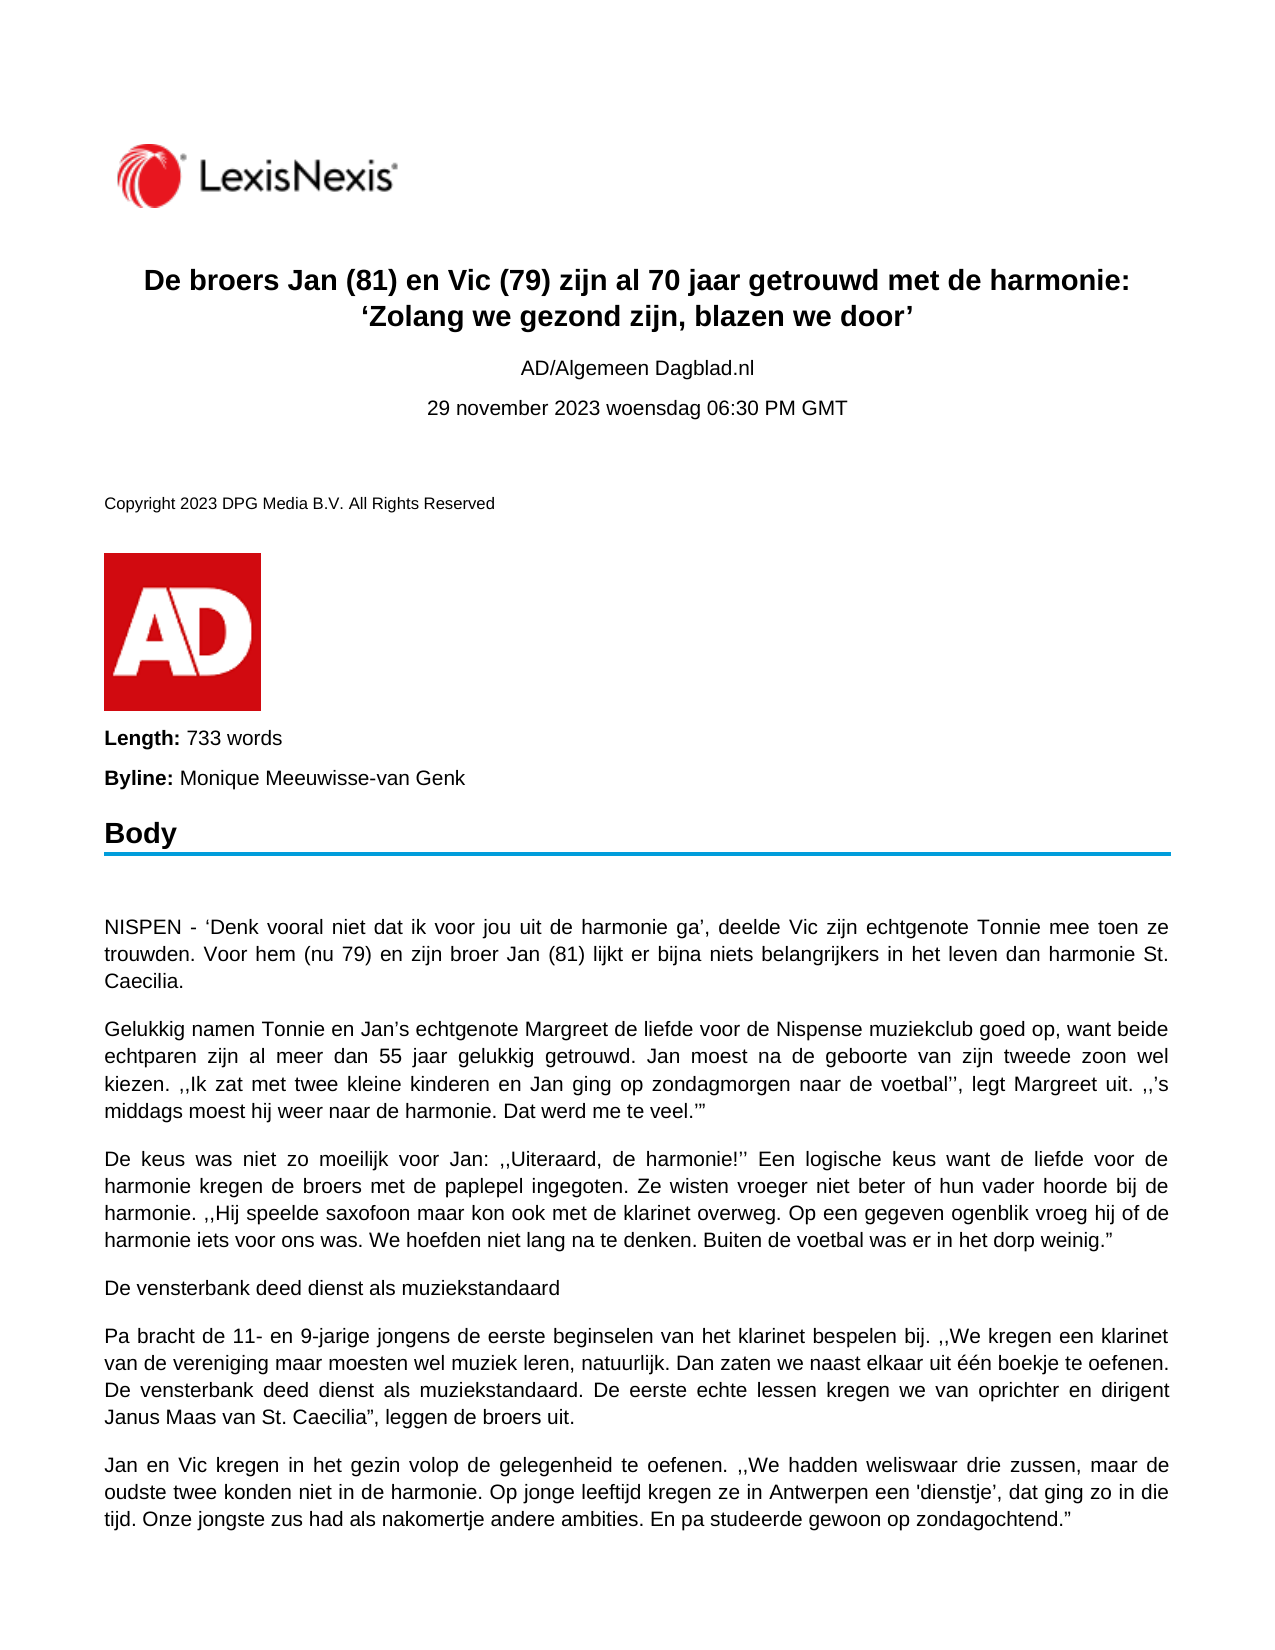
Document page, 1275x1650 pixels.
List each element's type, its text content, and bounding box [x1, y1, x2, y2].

text Gelukkig namen Tonnie en Jan’s echtgenote Margreet de liefde voor de Nispense muziekclub goed op, want beide echtparen zijn al meer dan 55 jaar gelukkig getrouwd. Jan moest na de geboorte van zijn tweede zoon wel kiezen. ,,Ik zat met twee kleine kinderen en Jan ging op zondagmorgen naar de voetbal’’, legt Margreet uit. ,,’s middags moest hij weer naar de harmonie. Dat werd me te veel.’” [104, 1014, 1171, 1122]
text Copyright 2023 DPG Media B.V. All Rights Reserved [104, 461, 1171, 513]
text AD/Algemeen Dagblad.nl [104, 353, 1171, 380]
subtitle De broers Jan (81) en Vic (79) zijn al 70 jaar getrouwd met de harmonie: ‘Zolang we gezond zijn, blazen we door’ [104, 261, 1171, 332]
text Byline: Monique Meeuwisse-van Genk [104, 762, 1171, 789]
text NISPEN - ‘Denk vooral niet dat ik voor jou uit de harmonie ga’, deelde Vic zijn echtgenote Tonnie mee toen ze trouwden. Voor hem (nu 79) en zijn broer Jan (81) lijkt er bijna niets belangrijkers in het leven dan harmonie St. Caecilia. [104, 912, 1171, 993]
text 29 november 2023 woensdag 06:30 PM GMT [104, 393, 1171, 420]
text Pa bracht de 11- en 9-jarige jongens de eerste beginselen van het klarinet bespelen bij. ,,We kregen een klarinet van de vereniging maar moesten wel muziek leren, natuurlijk. Dan zaten we naast elkaar uit één boekje te oefenen. De vensterbank deed dienst als muziekstandaard. De eerste echte lessen kregen we van oprichter en dirigent Janus Maas van St. Caecilia”, leggen de broers uit. [104, 1320, 1171, 1429]
text Jan en Vic kregen in het gezin volop de gelegenheid te oefenen. ,,We hadden weliswaar drie zussen, maar de oudste twee konden niet in de harmonie. Op jonge leeftijd kregen ze in Antwerpen een 'dienstje’, dat ging zo in die tijd. Onze jongste zus had als nakomertje andere ambities. En pa studeerde gewoon op zondagochtend.” [104, 1449, 1171, 1531]
text Body [104, 814, 1171, 850]
picture [104, 144, 412, 208]
text De keus was niet zo moeilijk voor Jan: ,,Uiteraard, de harmonie!’’ Een logische keus want de liefde voor de harmonie kregen de broers met de paplepel ingegoten. Ze wisten vroeger niet beter of hun vader hoorde bij de harmonie. ,,Hij speelde saxofoon maar kon ook met de klarinet overweg. Op een gegeven ogenblik vroeg hij of de harmonie iets voor ons was. We hoefden niet lang na te denken. Buiten de voetbal was er in het dorp weinig.” [104, 1143, 1171, 1252]
text Length: 733 words [104, 723, 1171, 750]
picture [104, 553, 261, 711]
text De vensterbank deed dienst als muziekstandaard [104, 1272, 1171, 1299]
